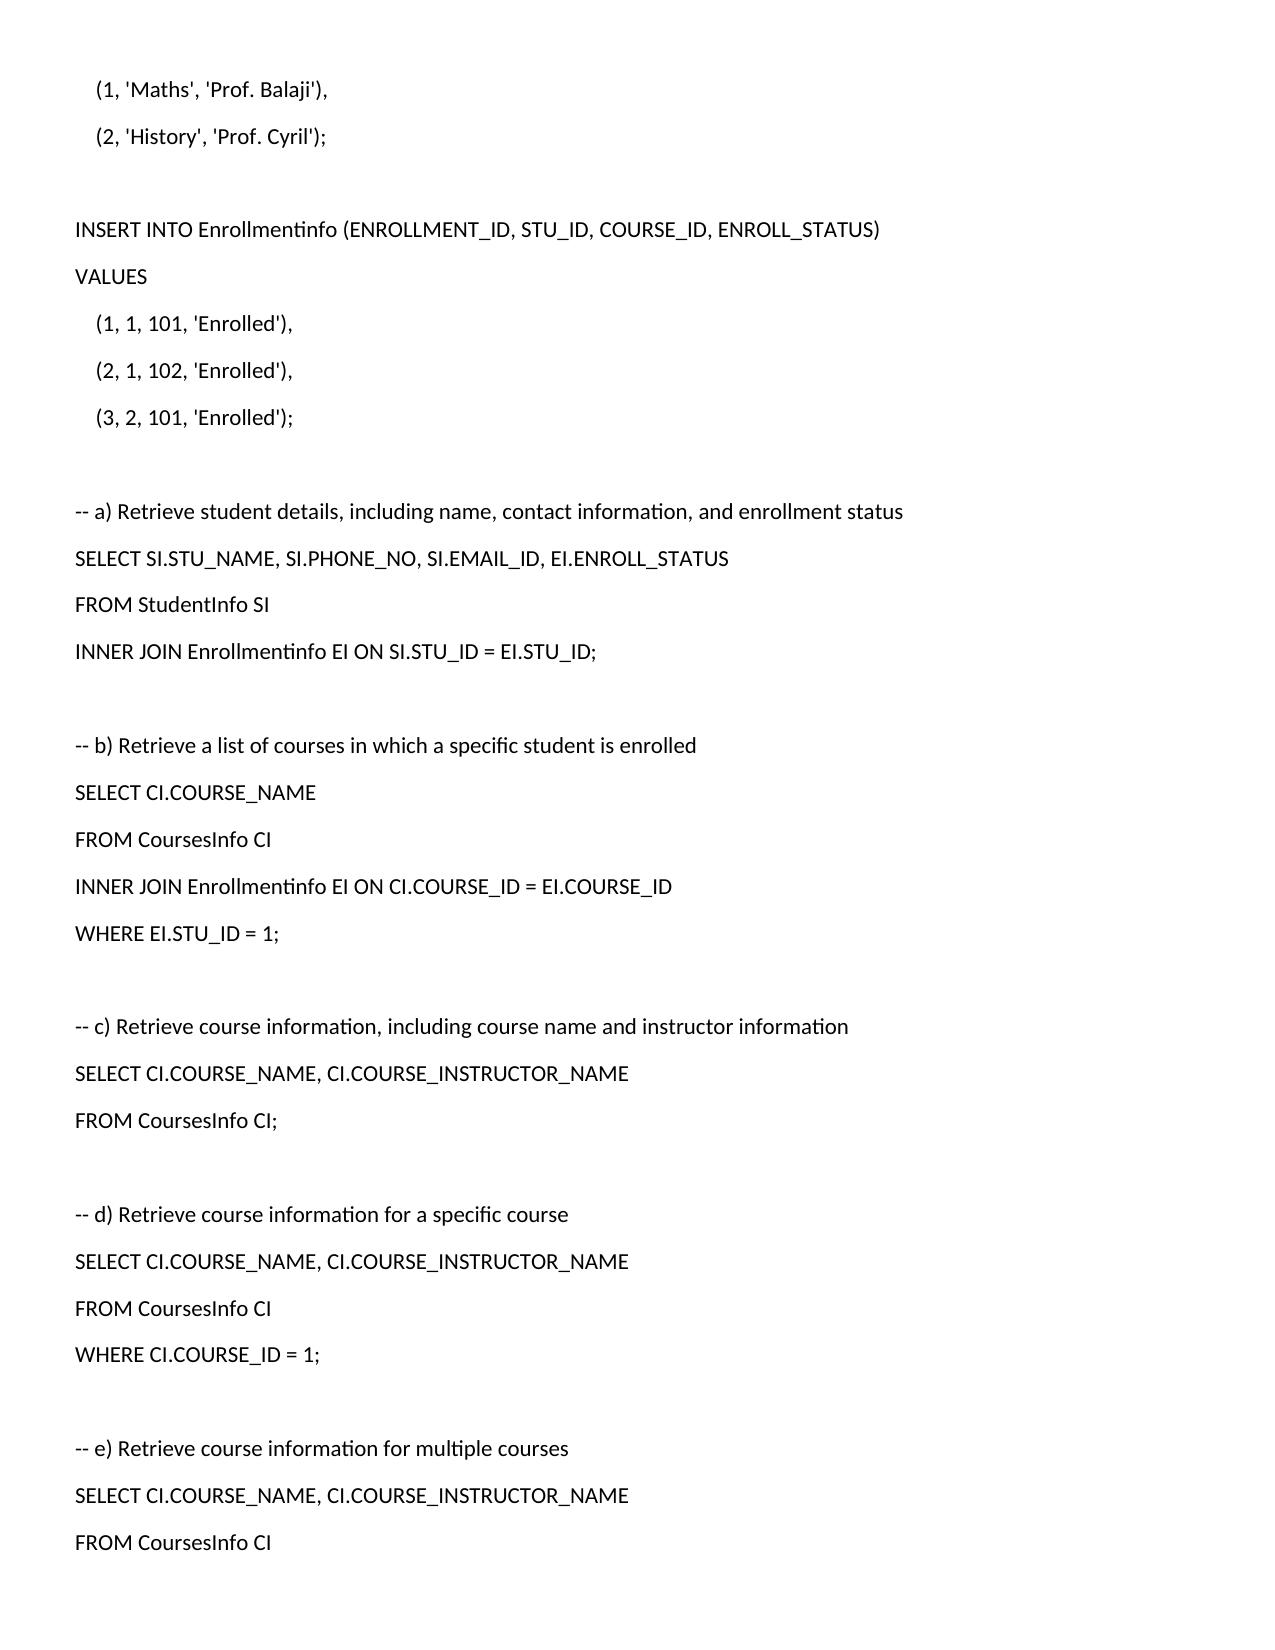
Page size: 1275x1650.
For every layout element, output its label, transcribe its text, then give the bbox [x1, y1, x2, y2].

text SELECT CI.COURSE_NAME, CI.COURSE_INSTRUCTOR_NAME [75, 1481, 1200, 1509]
text FROM StudentInfo SI [75, 591, 1200, 619]
text -- d) Retrieve course information for a specific course [75, 1200, 1200, 1228]
text SELECT CI.COURSE_NAME, CI.COURSE_INSTRUCTOR_NAME [75, 1247, 1200, 1275]
text VALUES [75, 262, 1200, 291]
text SELECT CI.COURSE_NAME, CI.COURSE_INSTRUCTOR_NAME [75, 1059, 1200, 1087]
text FROM CoursesInfo CI [75, 1294, 1200, 1322]
text (3, 2, 101, 'Enrolled'); [75, 403, 1200, 431]
text (1, 1, 101, 'Enrolled'), [75, 309, 1200, 337]
text WHERE EI.STU_ID = 1; [75, 919, 1200, 947]
text (2, 'History', 'Prof. Cyril'); [75, 122, 1200, 150]
text FROM CoursesInfo CI [75, 825, 1200, 853]
text INNER JOIN Enrollmentinfo EI ON SI.STU_ID = EI.STU_ID; [75, 637, 1200, 666]
text SELECT SI.STU_NAME, SI.PHONE_NO, SI.EMAIL_ID, EI.ENROLL_STATUS [75, 544, 1200, 572]
text -- a) Retrieve student details, including name, contact information, and enrollment status [75, 497, 1200, 525]
text (1, 'Maths', 'Prof. Balaji'), [75, 75, 1200, 103]
text SELECT CI.COURSE_NAME [75, 778, 1200, 806]
text INNER JOIN Enrollmentinfo EI ON CI.COURSE_ID = EI.COURSE_ID [75, 872, 1200, 900]
text -- e) Retrieve course information for multiple courses [75, 1434, 1200, 1462]
text FROM CoursesInfo CI; [75, 1106, 1200, 1134]
text INSERT INTO Enrollmentinfo (ENROLLMENT_ID, STU_ID, COURSE_ID, ENROLL_STATUS) [75, 216, 1200, 244]
text FROM CoursesInfo CI [75, 1528, 1200, 1556]
text -- c) Retrieve course information, including course name and instructor information [75, 1012, 1200, 1041]
text -- b) Retrieve a list of courses in which a specific student is enrolled [75, 731, 1200, 759]
text (2, 1, 102, 'Enrolled'), [75, 356, 1200, 384]
text WHERE CI.COURSE_ID = 1; [75, 1341, 1200, 1369]
